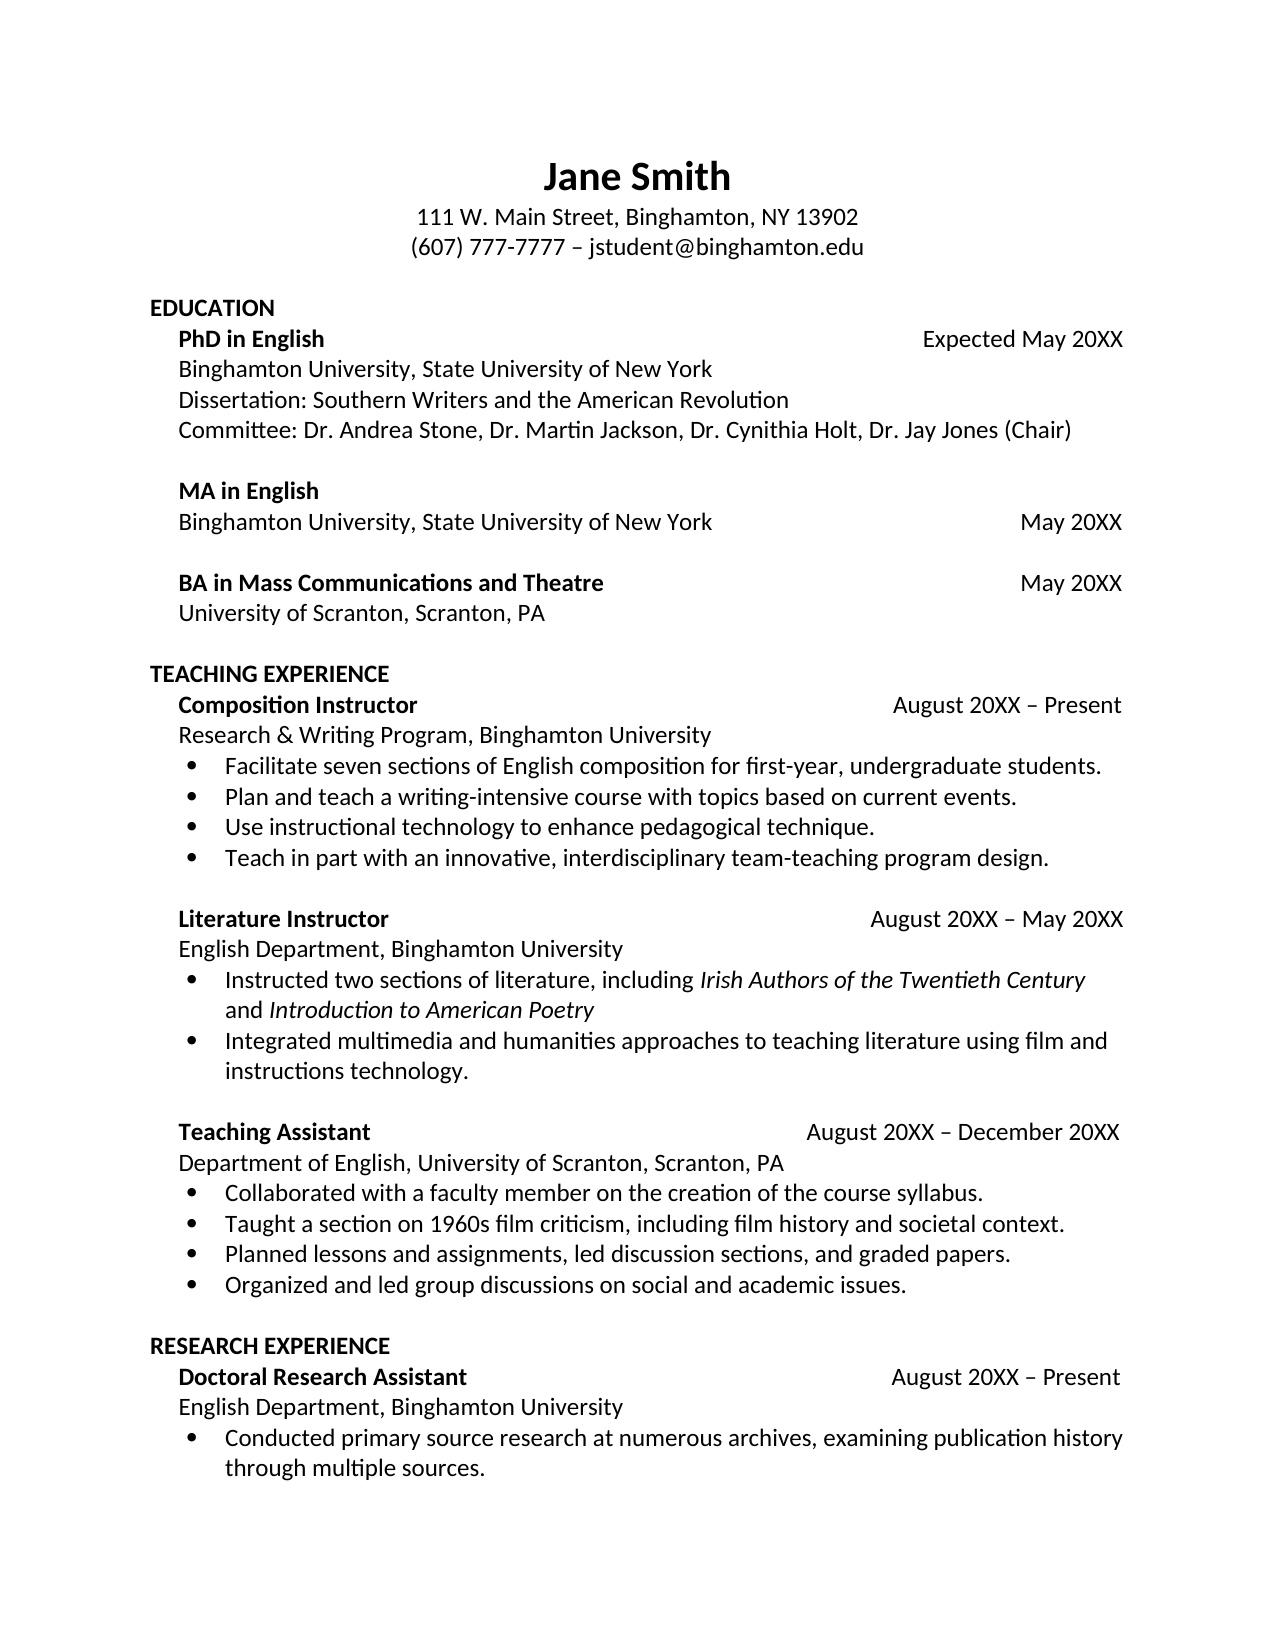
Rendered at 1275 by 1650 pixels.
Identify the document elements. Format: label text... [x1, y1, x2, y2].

text BA in Mass Communications and Theatre May 20XX [150, 567, 1125, 598]
text Teaching Assistant August 20XX – December 20XX [150, 1116, 1125, 1147]
text Binghamton University, State University of New York May 20XX [150, 506, 1125, 537]
text English Department, Binghamton University [150, 1391, 1125, 1422]
text Composition Instructor August 20XX – Present [150, 689, 1125, 720]
list Taught a section on 1960s film criticism, including film history and societal context. [187, 1208, 1125, 1238]
list Use instructional technology to enhance pedagogical technique. [187, 811, 1125, 842]
text Binghamton University, State University of New York [150, 353, 1125, 384]
list Teach in part with an innovative, interdisciplinary team-teaching program design. [187, 842, 1125, 872]
text University of Scranton, Scranton, PA [150, 598, 1125, 628]
list Planned lessons and assignments, led discussion sections, and graded papers. [187, 1238, 1125, 1269]
text EDUCATION [150, 292, 1125, 323]
text Jane Smith [150, 150, 1125, 201]
text Department of English, University of Scranton, Scranton, PA [150, 1147, 1125, 1177]
list Facilitate seven sections of English composition for first-year, undergraduate students. [187, 750, 1125, 781]
list Instructed two sections of literature, including Irish Authors of the Twentieth Century and Introduction to American Poetry [187, 964, 1125, 1025]
text Literature Instructor August 20XX – May 20XX [150, 903, 1125, 933]
list Integrated multimedia and humanities approaches to teaching literature using film and instructions technology. [187, 1025, 1125, 1086]
text 111 W. Main Street, Binghamton, NY 13902 [150, 201, 1125, 231]
list Plan and teach a writing-intensive course with topics based on current events. [187, 781, 1125, 811]
text Research & Writing Program, Binghamton University [150, 720, 1125, 750]
text Committee: Dr. Andrea Stone, Dr. Martin Jackson, Dr. Cynithia Holt, Dr. Jay Jones (Chair) [150, 414, 1125, 445]
text (607) 777-7777 – jstudent@binghamton.edu [150, 231, 1125, 262]
list Conducted primary source research at numerous archives, examining publication history through multiple sources. [187, 1422, 1125, 1483]
text RESEARCH EXPERIENCE [150, 1330, 1125, 1361]
list Collaborated with a faculty member on the creation of the course syllabus. [187, 1177, 1125, 1208]
text Doctoral Research Assistant August 20XX – Present [150, 1361, 1125, 1391]
list Organized and led group discussions on social and academic issues. [187, 1269, 1125, 1299]
text MA in English [150, 476, 1125, 506]
text Dissertation: Southern Writers and the American Revolution [150, 384, 1125, 414]
text PhD in English Expected May 20XX [150, 323, 1125, 353]
text English Department, Binghamton University [150, 933, 1125, 964]
text TEACHING EXPERIENCE [150, 659, 1125, 689]
